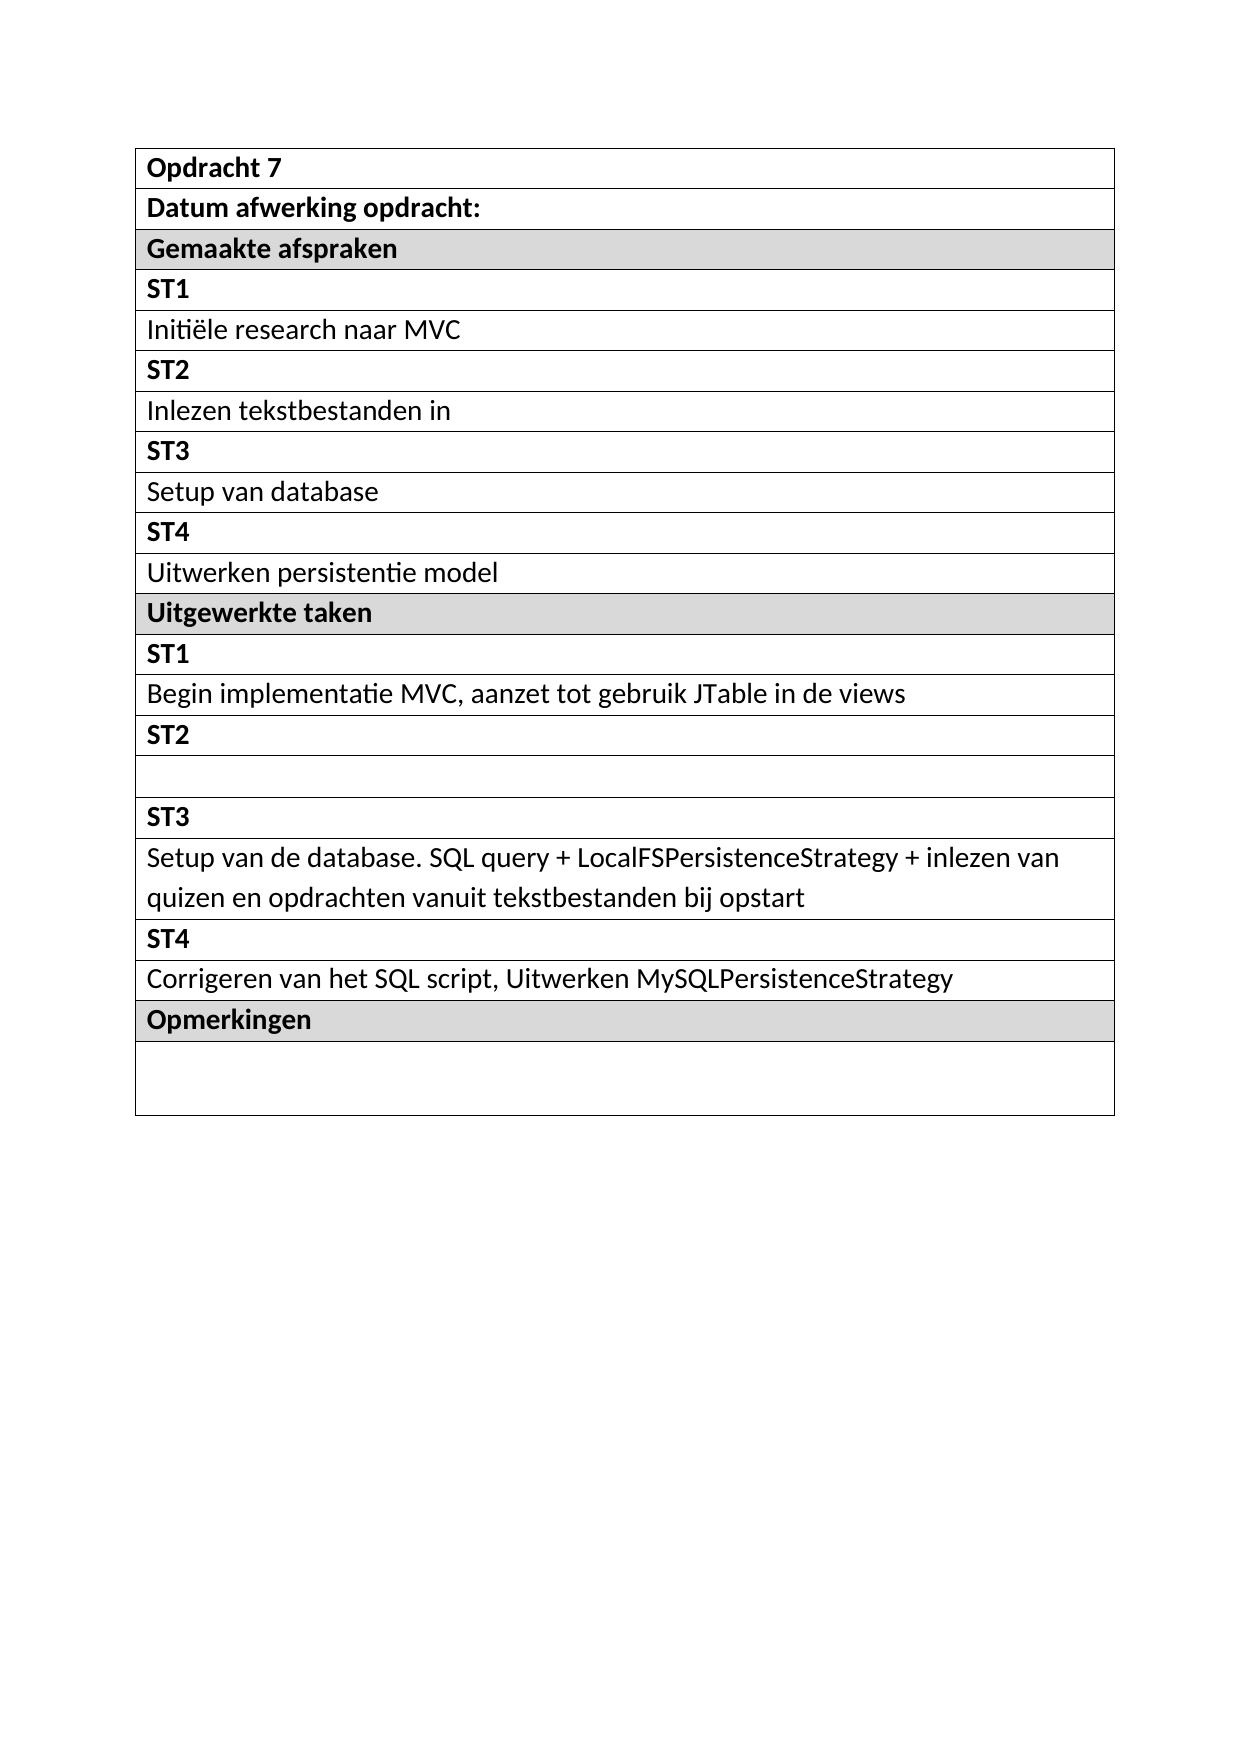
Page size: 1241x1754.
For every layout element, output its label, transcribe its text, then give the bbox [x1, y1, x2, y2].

table_cell Setup van database [136, 473, 1114, 512]
table_cell ST3 [136, 432, 1114, 472]
table_cell Begin implementatie MVC, aanzet tot gebruik JTable in de views [136, 675, 1114, 715]
table_cell ST2 [136, 716, 1114, 755]
table_header Opdracht 7 [136, 149, 1114, 188]
table_cell ST1 [136, 270, 1114, 310]
table_cell Opmerkingen [136, 1001, 1114, 1041]
table_cell Initiële research naar MVC [136, 311, 1114, 350]
table_cell ST4 [136, 920, 1114, 959]
table_cell Uitgewerkte taken [136, 594, 1114, 634]
table_cell Corrigeren van het SQL script, Uitwerken MySQLPersistenceStrategy [136, 961, 1114, 1000]
table_cell Setup van de database. SQL query + LocalFSPersistenceStrategy + inlezen van quizen en opdrachten vanuit tekstbestanden bij opstart [136, 839, 1114, 919]
table_cell Inlezen tekstbestanden in [136, 392, 1114, 431]
table_cell ST4 [136, 513, 1114, 553]
table_cell Uitwerken persistentie model [136, 554, 1114, 593]
table_cell ST3 [136, 798, 1114, 838]
table_cell [136, 1042, 1114, 1114]
table_cell [136, 756, 1114, 797]
table_cell Gemaakte afspraken [136, 230, 1114, 269]
table_cell Datum afwerking opdracht: [136, 189, 1114, 229]
table_cell ST2 [136, 351, 1114, 391]
table_cell ST1 [136, 635, 1114, 674]
